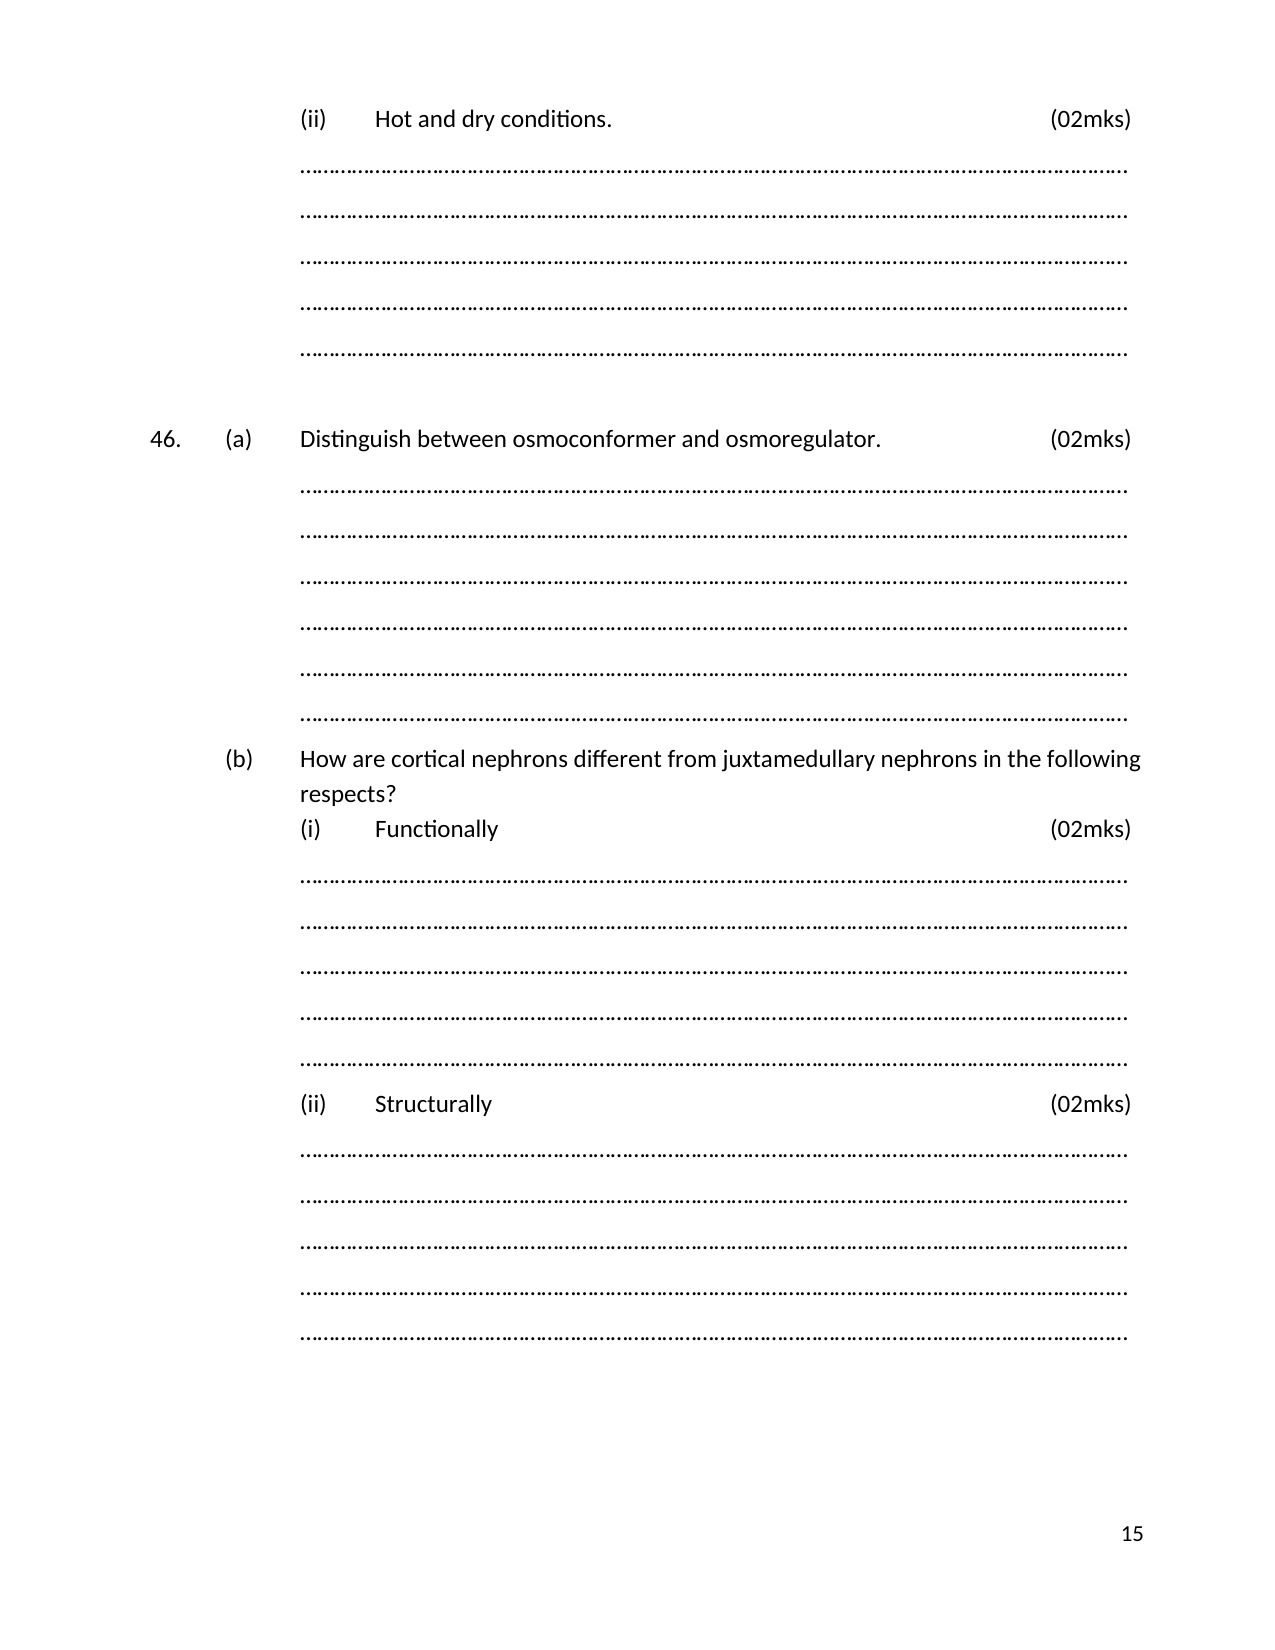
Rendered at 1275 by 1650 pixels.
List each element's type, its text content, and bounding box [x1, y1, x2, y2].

list Functionally (02mks) [300, 813, 1144, 844]
text ……………………………………………………………………………………………………………………………………………………………………………………………………………………………………………………………………………………………………………………………………………………………………………………………………………………………………………………………………………………………………………………………… [300, 859, 1144, 1027]
text ……………………………………………………………………………………………………………………………… [300, 1042, 1144, 1072]
text ……………………………………………………………………………………………………………………………………………………………………………………………………………………………………………………………… [300, 1133, 1144, 1210]
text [300, 149, 1144, 225]
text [300, 240, 1144, 362]
text ……………………………………………………………………………………………………………………………………………………………………………………………………………………………………………………………………………………………………………………………………………………………………………………………… [300, 469, 1144, 591]
text ……………………………………………………………………………………………………………………………………………………………………………………………………………………………………………………………………………………………………………………………………………………………………………………………… [300, 606, 1144, 728]
text ……………………………………………………………………………………………………………………………………………………………………………………………………………………………………………………………………………………………………………………………………………………………………………………………… [300, 1225, 1144, 1347]
list Hot and dry conditions. (02mks) [300, 103, 1144, 134]
text respects? [150, 778, 1144, 809]
text (b) How are cortical nephrons different from juxtamedullary nephrons in the following [150, 743, 1144, 774]
text 46. (a) Distinguish between osmoconformer and osmoregulator. (02mks) [150, 423, 1144, 454]
list Structurally (02mks) [300, 1088, 1144, 1118]
